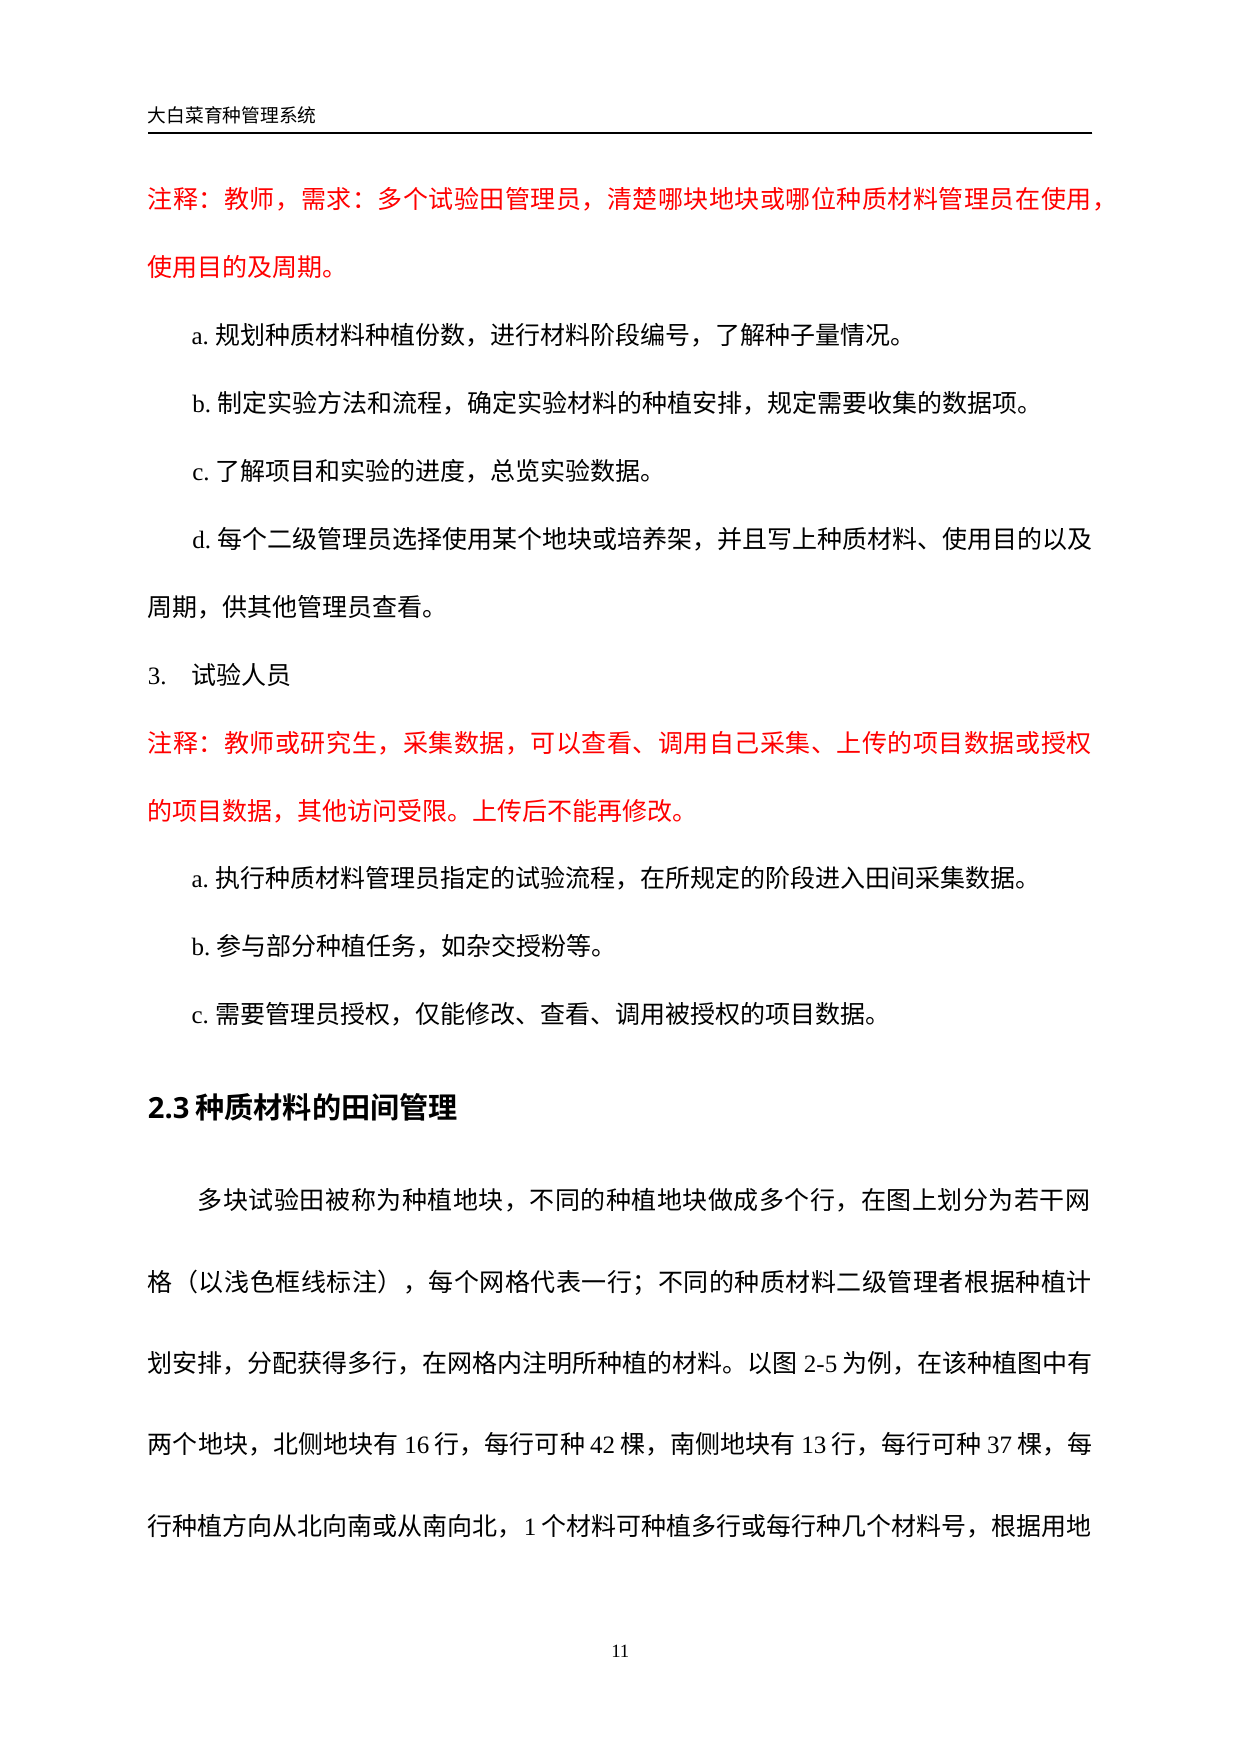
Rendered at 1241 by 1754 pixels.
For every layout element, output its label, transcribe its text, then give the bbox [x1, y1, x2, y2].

text 3. 试验人员 [148, 639, 1092, 707]
subtitle 2.3种质材料的田间管理 [148, 1072, 1092, 1140]
text c. 了解项目和实验的进度，总览实验数据。 [148, 436, 1092, 503]
text a. 执行种质材料管理员指定的试验流程，在所规定的阶段进入田间采集数据。 [148, 843, 1092, 911]
text d. 每个二级管理员选择使用某个地块或培养架，并且写上种质材料、使用目的以及周期，供其他管理员查看。 [148, 503, 1092, 639]
text b. 制定实验方法和流程，确定实验材料的种植安排，规定需要收集的数据项。 [148, 368, 1092, 436]
text b. 参与部分种植任务，如杂交授粉等。 [148, 911, 1092, 979]
text 注释：教师，需求：多个试验田管理员，清楚哪块地块或哪位种质材料管理员在使用，使用目的及周期。 [148, 164, 1092, 300]
text c. 需要管理员授权，仅能修改、查看、调用被授权的项目数据。 [148, 979, 1092, 1047]
text a. 规划种质材料种植份数，进行材料阶段编号，了解种子量情况。 [148, 300, 1092, 368]
text 注释：教师或研究生，采集数据，可以查看、调用自己采集、上传的项目数据或授权的项目数据，其他访问受限。上传后不能再修改。 [148, 707, 1092, 843]
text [148, 1165, 1092, 1558]
